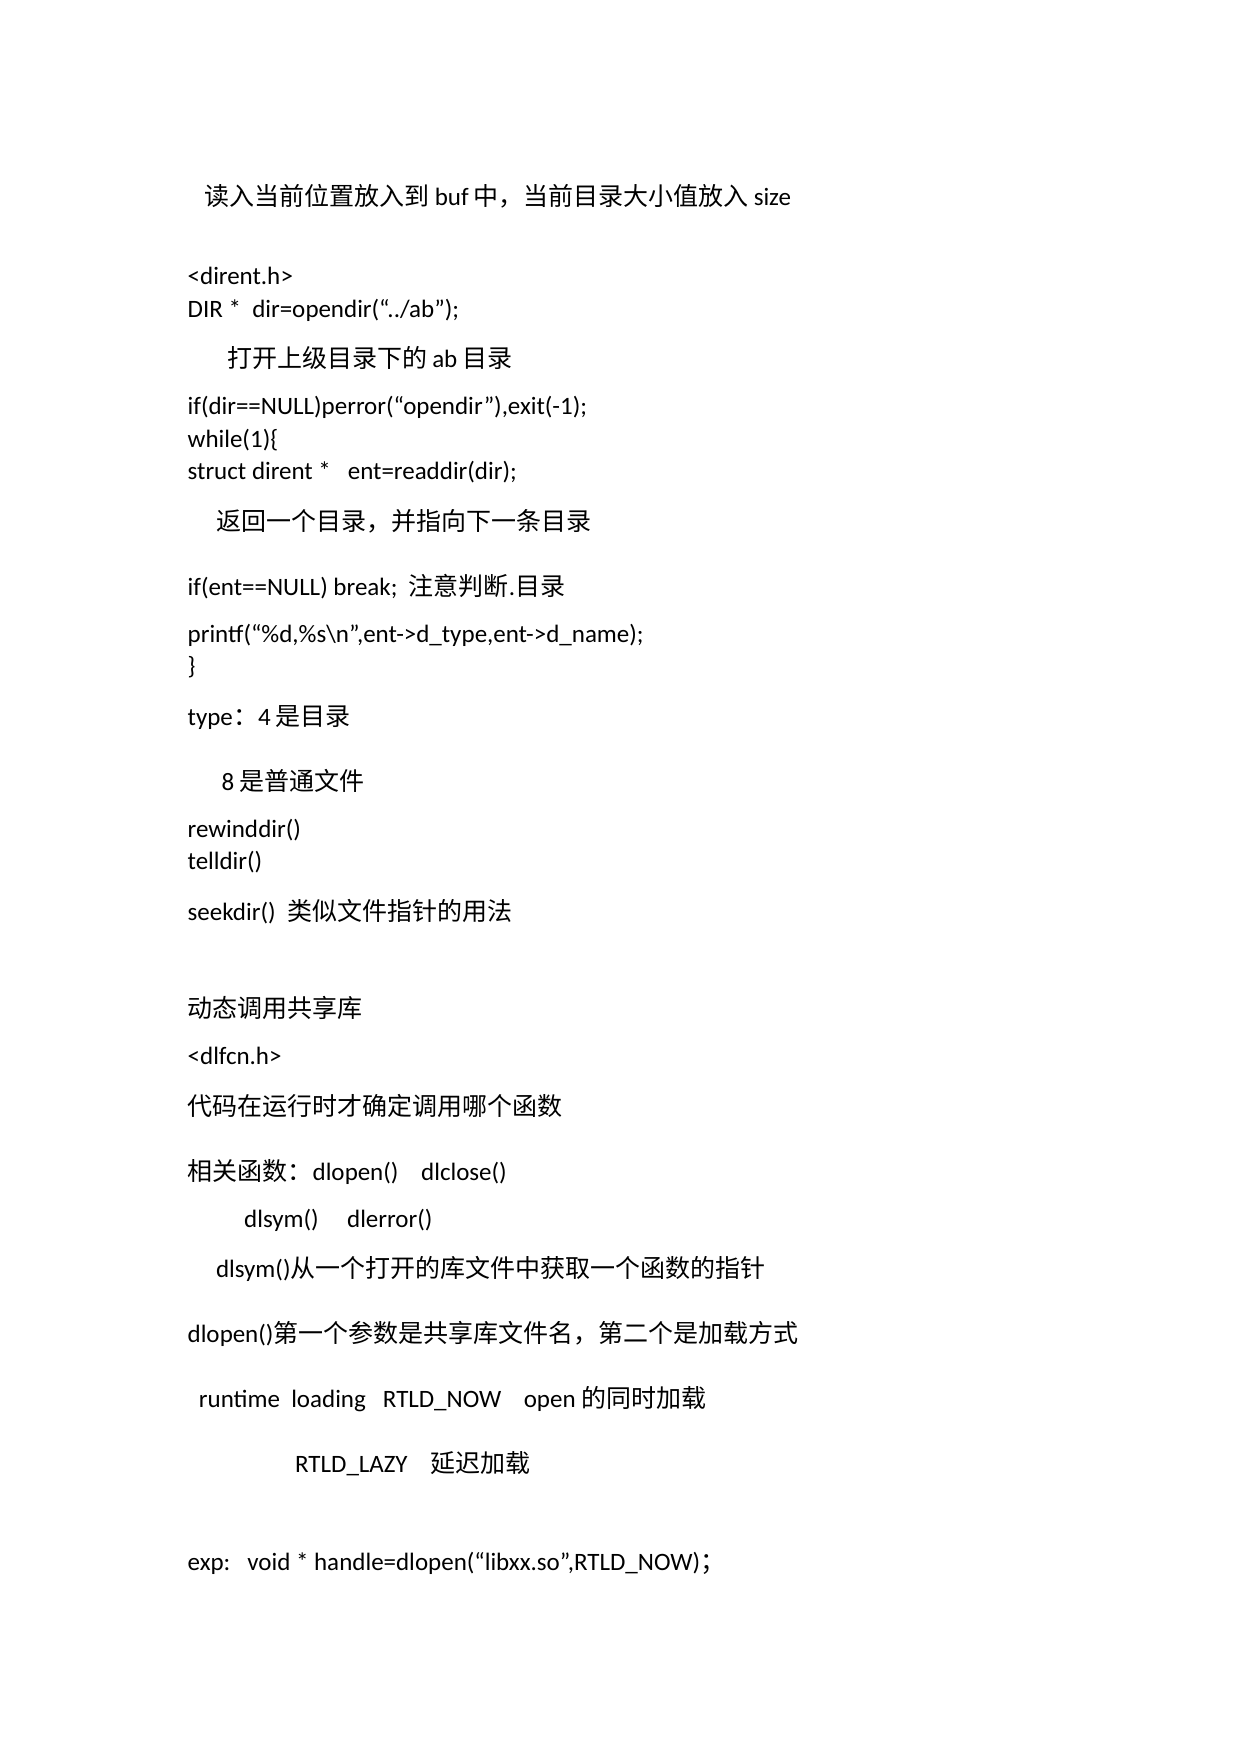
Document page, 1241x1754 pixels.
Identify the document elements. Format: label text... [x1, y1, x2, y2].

text <dlfcn.h> [187, 1039, 1053, 1072]
text dlopen()第一个参数是共享库文件名，第二个是加载方式 [187, 1299, 1053, 1364]
text } [187, 649, 1053, 682]
text dlsym()从一个打开的库文件中获取一个函数的指针 [187, 1234, 1053, 1299]
text 8是普通文件 [187, 747, 1053, 812]
text type：4是目录 [187, 682, 1053, 747]
text exp: void * handle=dlopen(“libxx.so”,RTLD_NOW)； [187, 1527, 1053, 1592]
text 相关函数：dlopen() dlclose() [187, 1137, 1053, 1202]
text 返回一个目录，并指向下一条目录 [187, 487, 1053, 552]
text 代码在运行时才确定调用哪个函数 [187, 1072, 1053, 1137]
text telldir() [187, 844, 1053, 877]
text 读入当前位置放入到buf中，当前目录大小值放入size [187, 162, 1053, 227]
text 动态调用共享库 [187, 974, 1053, 1039]
text RTLD_LAZY 延迟加载 [187, 1429, 1053, 1494]
text <dirent.h> [187, 259, 1053, 292]
text DIR * dir=opendir(“../ab”); [187, 292, 1053, 324]
text rewinddir() [187, 812, 1053, 844]
text if(dir==NULL)perror(“opendir”),exit(-1); [187, 389, 1053, 422]
text if(ent==NULL) break; 注意判断.目录 [187, 552, 1053, 617]
text struct dirent * ent=readdir(dir); [187, 454, 1053, 487]
text dlsym() dlerror() [187, 1202, 1053, 1234]
text runtime loading RTLD_NOW open的同时加载 [187, 1364, 1053, 1429]
text printf(“%d,%s\n”,ent->d_type,ent->d_name); [187, 617, 1053, 649]
text 打开上级目录下的ab目录 [187, 324, 1053, 389]
text while(1){ [187, 422, 1053, 454]
text seekdir() 类似文件指针的用法 [187, 877, 1053, 942]
